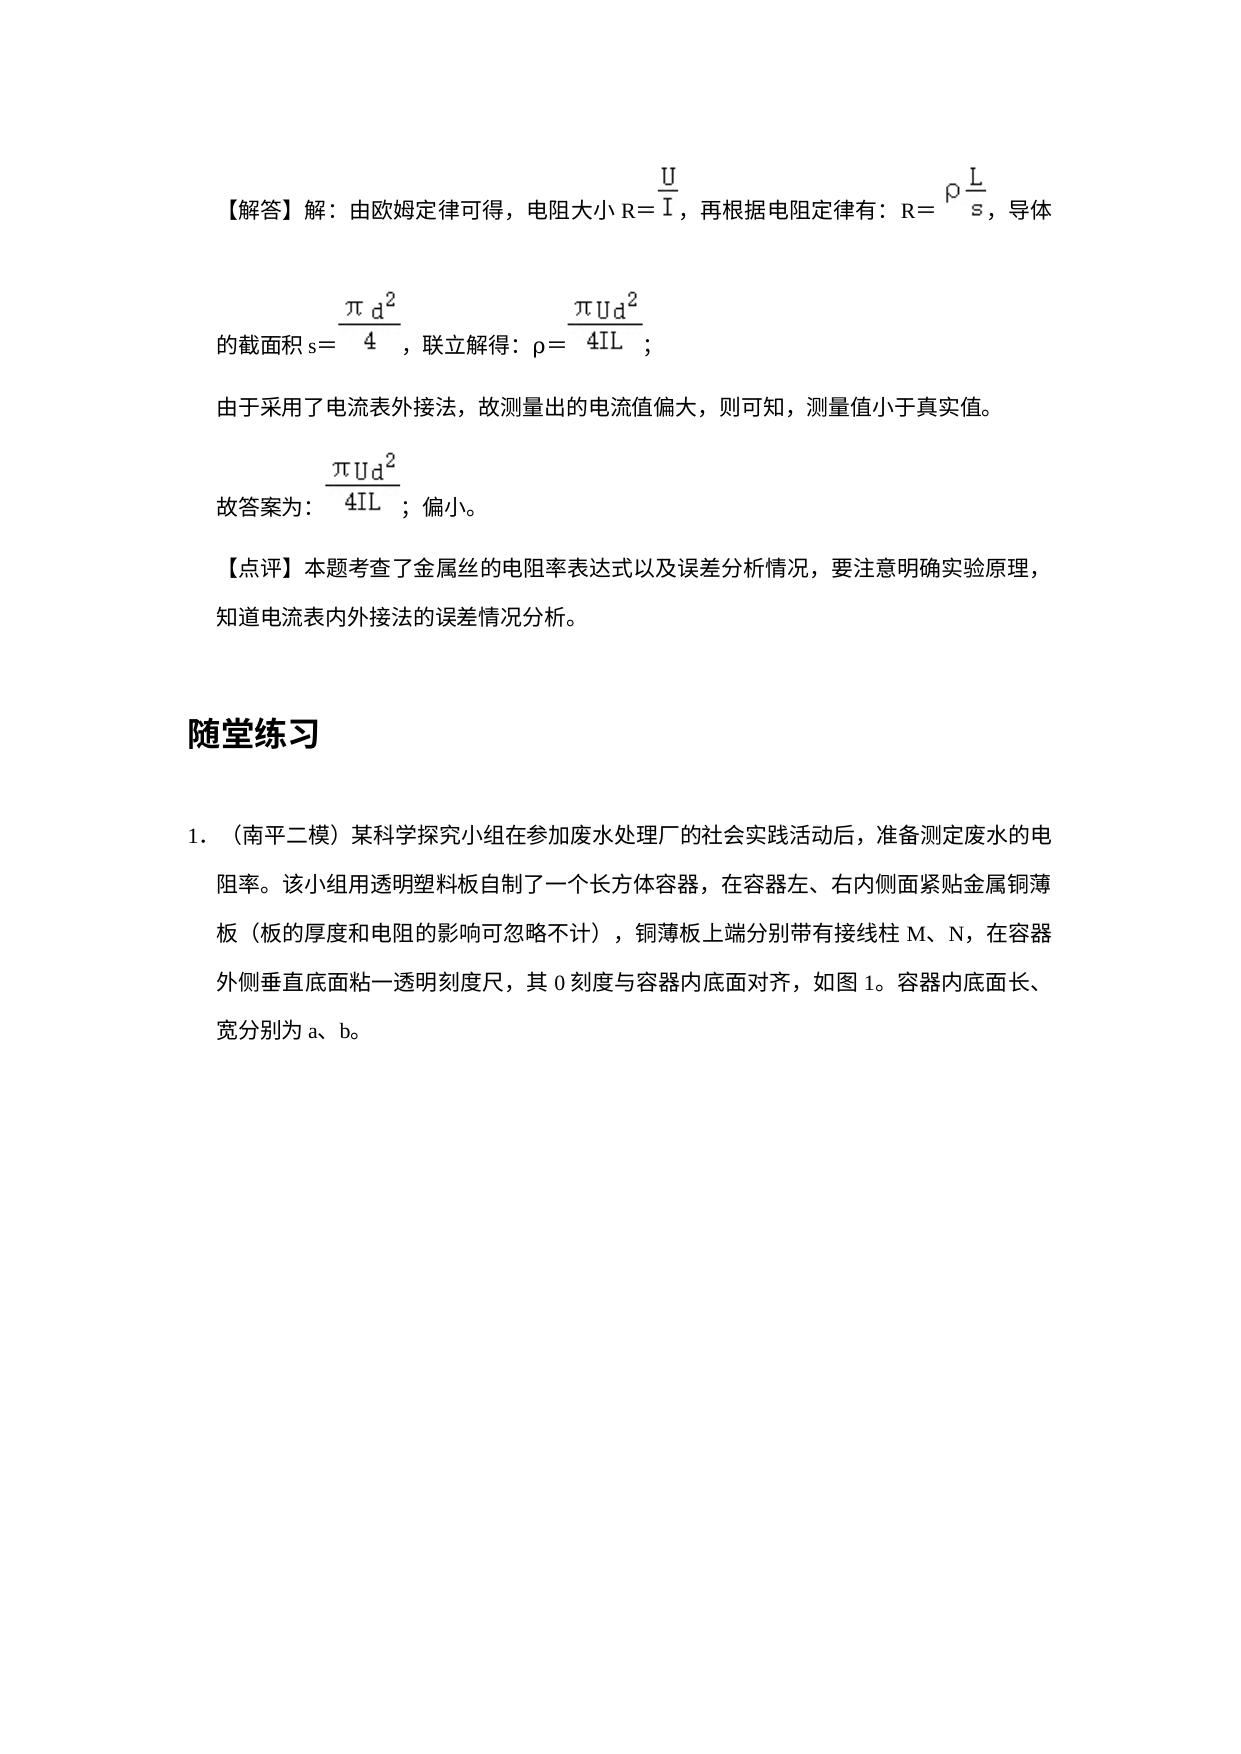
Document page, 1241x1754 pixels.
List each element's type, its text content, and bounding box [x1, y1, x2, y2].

picture [937, 163, 987, 219]
picture [657, 163, 679, 219]
picture [567, 289, 643, 354]
text 【点评】本题考查了金属丝的电阻率表达式以及误差分析情况，要注意明确实验原理，知道电流表内外接法的误差情况分析。 [216, 551, 1053, 632]
picture [325, 451, 401, 515]
text 故答案为：；偏小。 [216, 437, 1053, 535]
picture [338, 289, 401, 354]
subtitle 随堂练习 [187, 707, 1053, 756]
text 【解答】解：由欧姆定律可得，电阻大小R＝，再根据电阻定律有：R＝，导体的截面积s＝，联立解得：ρ＝； [216, 162, 1053, 373]
text 1．（南平二模）某科学探究小组在参加废水处理厂的社会实践活动后，准备测定废水的电阻率。该小组用透明塑料板自制了一个长方体容器，在容器左、右内侧面紧贴金属铜薄板（板的厚度和电阻的影响可忽略不计），铜薄板上端分别带有接线柱M、N，在容器外侧垂直底面粘一透明刻度尺，其0刻度与容器内底面对齐，如图1。容器内底面长、宽分别为a、b。 [187, 818, 1053, 1045]
text 由于采用了电流表外接法，故测量出的电流值偏大，则可知，测量值小于真实值。 [216, 389, 1053, 422]
